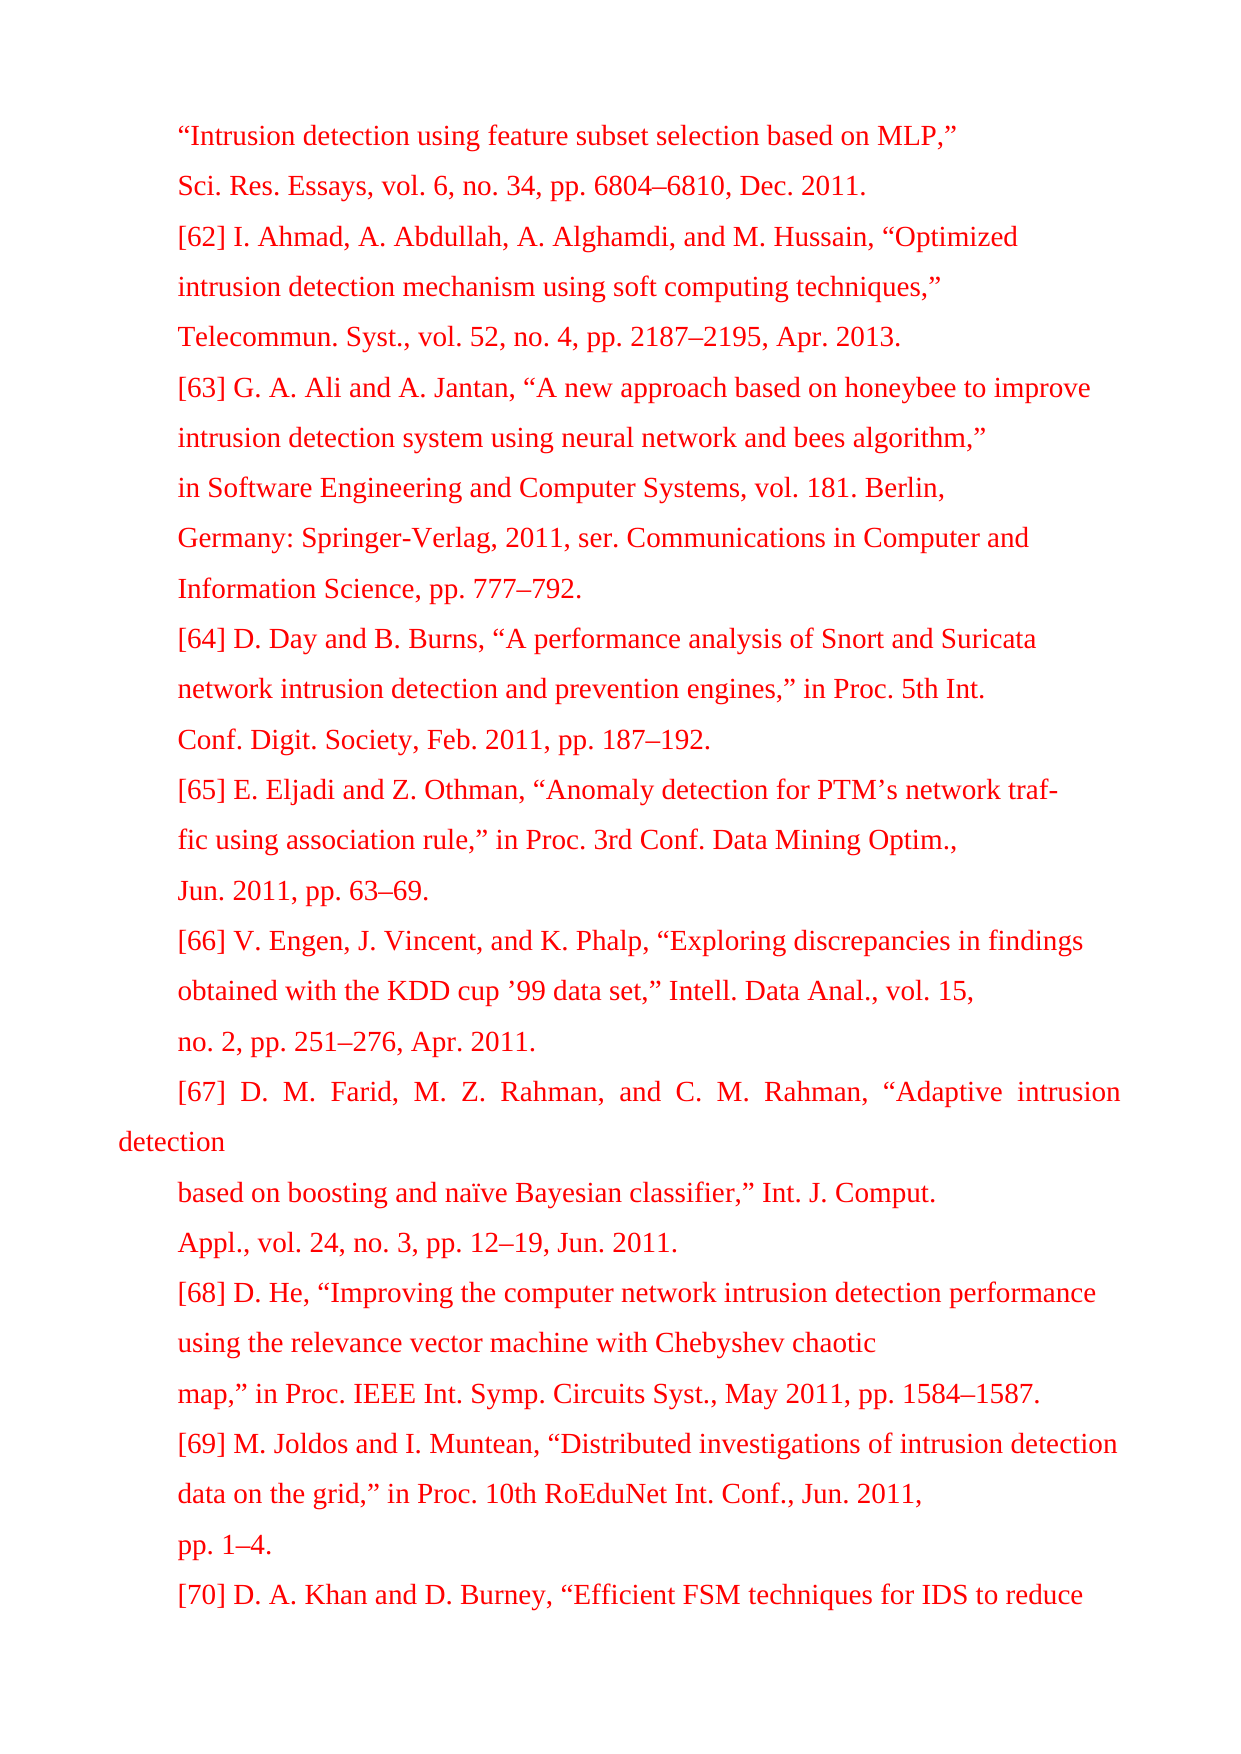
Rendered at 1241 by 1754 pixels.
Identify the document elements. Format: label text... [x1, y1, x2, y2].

text Sci. Res. Essays, vol. 6, no. 34, pp. 6804–6810, Dec. 2011. [118, 168, 1122, 202]
text Information Science, pp. 777–792. [118, 571, 1122, 604]
text Conf. Digit. Society, Feb. 2011, pp. 187–192. [118, 722, 1122, 755]
text Germany: Springer-Verlag, 2011, ser. Communications in Computer and [118, 521, 1122, 554]
text map,” in Proc. IEEE Int. Symp. Circuits Syst., May 2011, pp. 1584–1587. [118, 1376, 1122, 1409]
text in Software Engineering and Computer Systems, vol. 181. Berlin, [118, 470, 1122, 504]
text network intrusion detection and prevention engines,” in Proc. 5th Int. [118, 672, 1122, 705]
text based on boosting and naïve Bayesian classifier,” Int. J. Comput. [118, 1175, 1122, 1208]
text Jun. 2011, pp. 63–69. [118, 873, 1122, 906]
text intrusion detection system using neural network and bees algorithm,” [118, 420, 1122, 453]
text Telecommun. Syst., vol. 52, no. 4, pp. 2187–2195, Apr. 2013. [118, 319, 1122, 353]
text [66] V. Engen, J. Vincent, and K. Phalp, “Exploring discrepancies in findings [118, 923, 1122, 957]
text [63] G. A. Ali and A. Jantan, “A new approach based on honeybee to improve [118, 370, 1122, 403]
text [69] M. Joldos and I. Muntean, “Distributed investigations of intrusion detection [118, 1426, 1122, 1460]
text [70] D. A. Khan and D. Burney, “Efficient FSM techniques for IDS to reduce [118, 1577, 1122, 1611]
text [68] D. He, “Improving the computer network intrusion detection performance [118, 1275, 1122, 1309]
text using the relevance vector machine with Chebyshev chaotic [118, 1326, 1122, 1359]
text Appl., vol. 24, no. 3, pp. 12–19, Jun. 2011. [118, 1225, 1122, 1258]
text fic using association rule,” in Proc. 3rd Conf. Data Mining Optim., [118, 822, 1122, 856]
text intrusion detection mechanism using soft computing techniques,” [118, 269, 1122, 303]
text data on the grid,” in Proc. 10th RoEduNet Int. Conf., Jun. 2011, [118, 1477, 1122, 1510]
text no. 2, pp. 251–276, Apr. 2011. [118, 1024, 1122, 1057]
text [65] E. Eljadi and Z. Othman, “Anomaly detection for PTM’s network traf- [118, 772, 1122, 806]
text “Intrusion detection using feature subset selection based on MLP,” [118, 118, 1122, 152]
text [67] D. M. Farid, M. Z. Rahman, and C. M. Rahman, “Adaptive intrusion detection [118, 1074, 1122, 1158]
text [64] D. Day and B. Burns, “A performance analysis of Snort and Suricata [118, 621, 1122, 655]
text pp. 1–4. [118, 1527, 1122, 1560]
text obtained with the KDD cup ’99 data set,” Intell. Data Anal., vol. 15, [118, 973, 1122, 1007]
text [62] I. Ahmad, A. Abdullah, A. Alghamdi, and M. Hussain, “Optimized [118, 219, 1122, 252]
